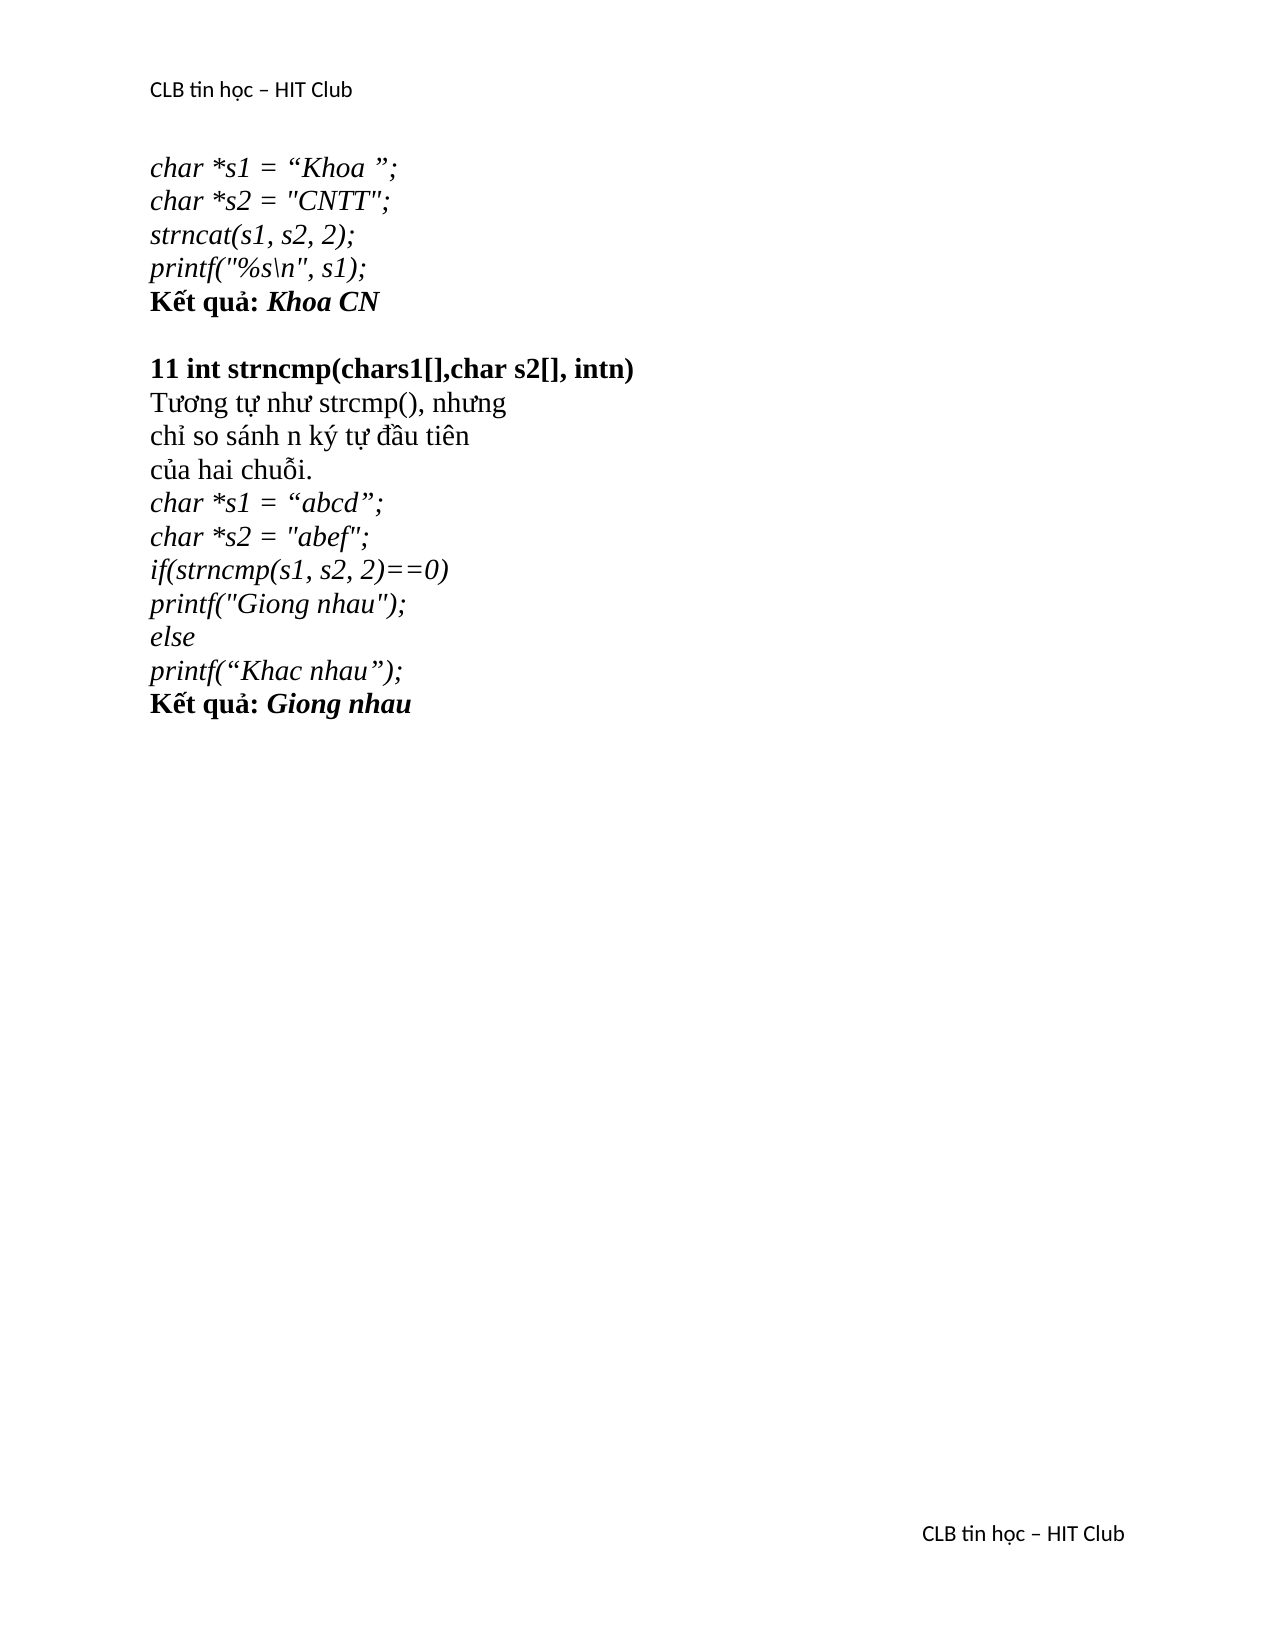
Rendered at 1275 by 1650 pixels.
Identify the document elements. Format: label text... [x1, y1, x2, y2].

text char *s2 = "abef"; [150, 519, 1125, 552]
text Kết quả: Khoa CN [150, 284, 1125, 318]
text chỉ so sánh n ký tự đầu tiên [150, 418, 1125, 452]
text char *s1 = “abcd”; [150, 485, 1125, 519]
text printf(“Khac nhau”); [150, 653, 1125, 687]
text 11 int strncmp(chars1[],char s2[], intn) [150, 351, 1125, 385]
text char *s1 = “Khoa ”; [150, 150, 1125, 183]
text printf("%s\n", s1); [150, 251, 1125, 284]
text printf("Giong nhau"); [150, 586, 1125, 619]
text else [150, 619, 1125, 653]
text strncat(s1, s2, 2); [150, 217, 1125, 251]
text char *s2 = "CNTT"; [150, 183, 1125, 217]
text Tương tự như strcmp(), nhưng [150, 385, 1125, 418]
text if(strncmp(s1, s2, 2)==0) [150, 552, 1125, 586]
text của hai chuỗi. [150, 452, 1125, 485]
text Kết quả: Giong nhau [150, 687, 1125, 720]
